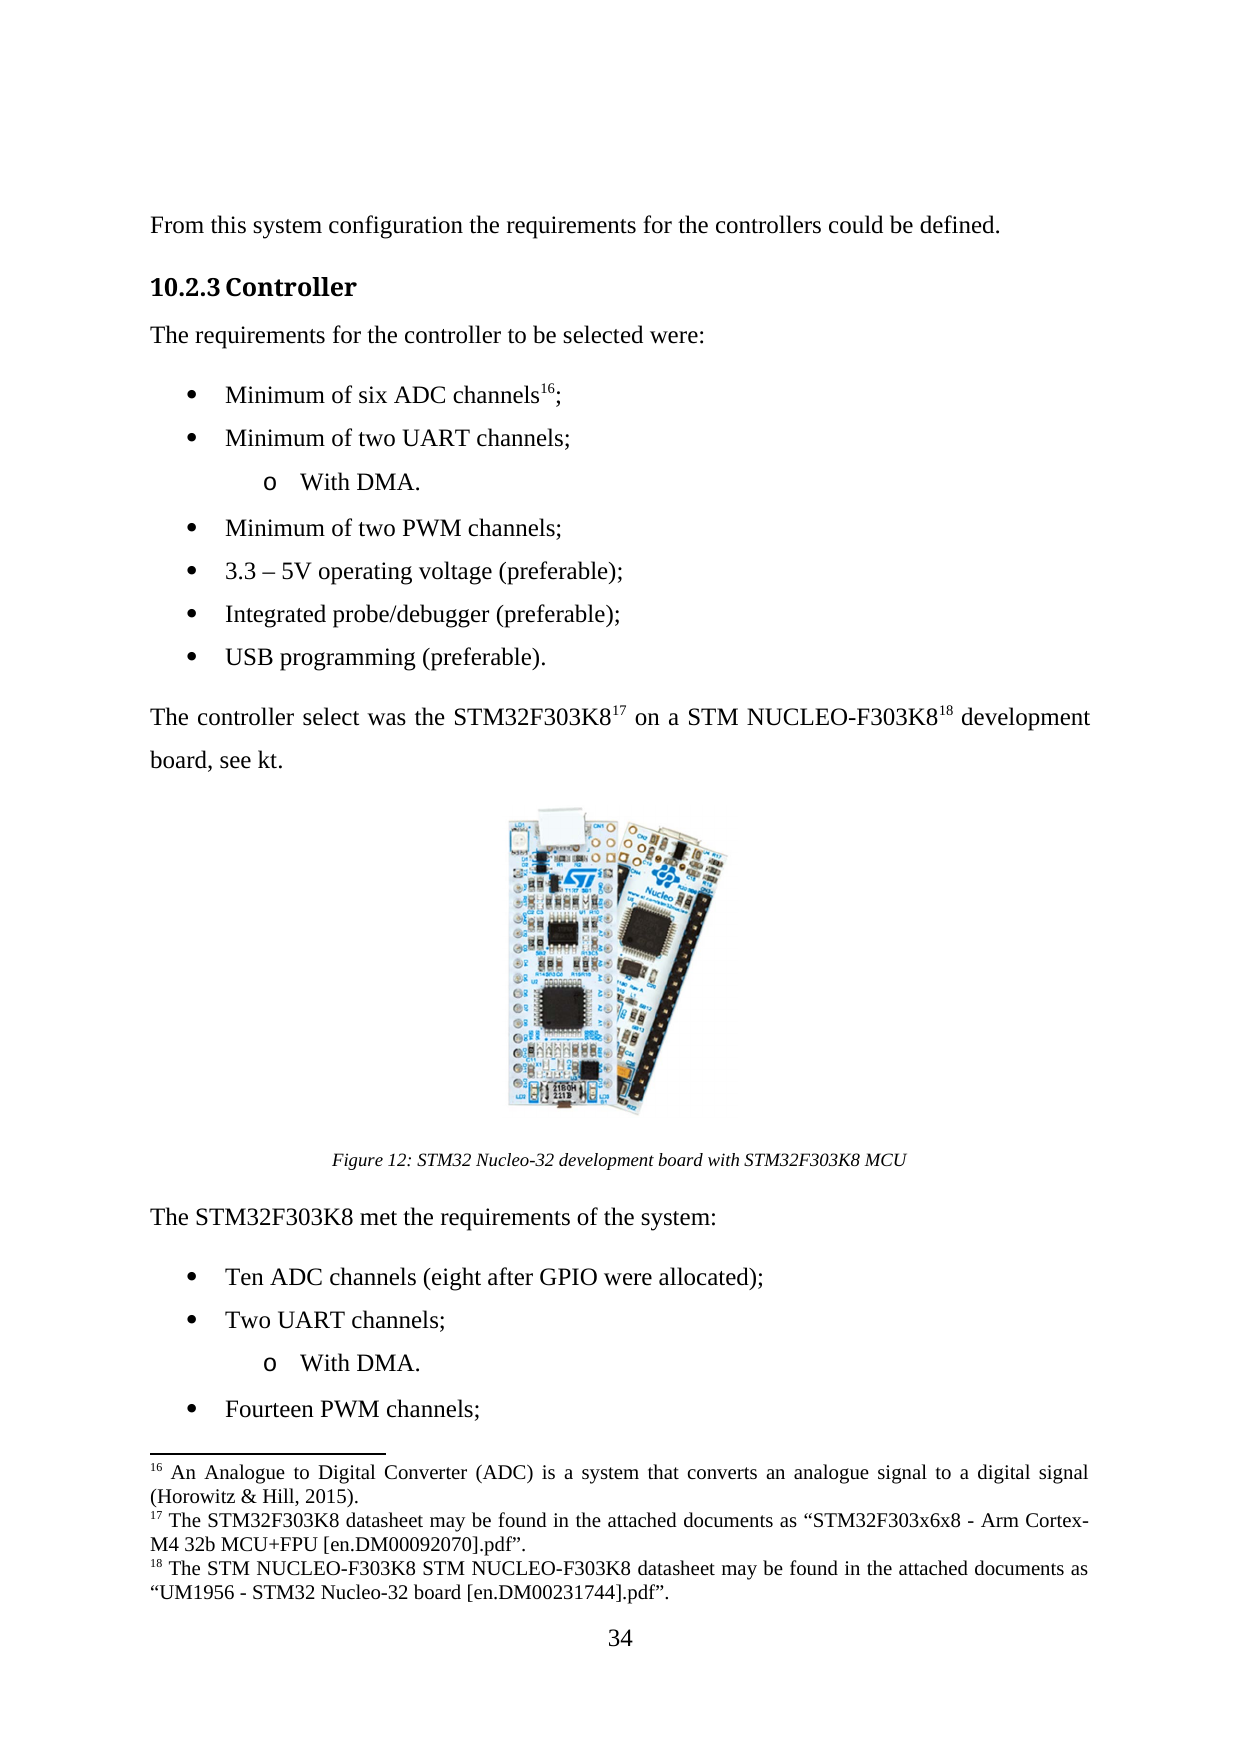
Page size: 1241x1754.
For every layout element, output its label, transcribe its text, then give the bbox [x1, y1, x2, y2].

list Integrated probe/debugger (preferable); [187, 599, 1090, 628]
list Minimum of six ADC channels; [187, 380, 1090, 409]
list Minimum of two UART channels; [187, 423, 1090, 452]
list Minimum of two PWM channels; [187, 513, 1090, 542]
text The controller select was the STM32F303K8 on a STM NUCLEO-F303K8 development board, see kt. [150, 702, 1090, 774]
list 3.3 – 5V operating voltage (preferable); [187, 556, 1090, 585]
list USB programming (preferable). [187, 642, 1090, 671]
text From this system configuration the requirements for the controllers could be defined. [150, 210, 1090, 238]
list With DMA. [262, 467, 1090, 497]
text The STM32F303K8 met the requirements of the system: [150, 1202, 1090, 1231]
text Figure 12: STM32 Nucleo-32 development board with STM32F303K8 MCU [150, 1149, 1090, 1170]
list Fourteen PWM channels; [187, 1394, 1090, 1423]
list With DMA. [262, 1348, 1090, 1379]
text The requirements for the controller to be selected were: [150, 321, 1090, 349]
list Ten ADC channels (eight after GPIO were allocated); [187, 1262, 1090, 1290]
subtitle Controller [150, 269, 1090, 304]
picture [502, 805, 739, 1118]
list Two UART channels; [187, 1305, 1090, 1333]
